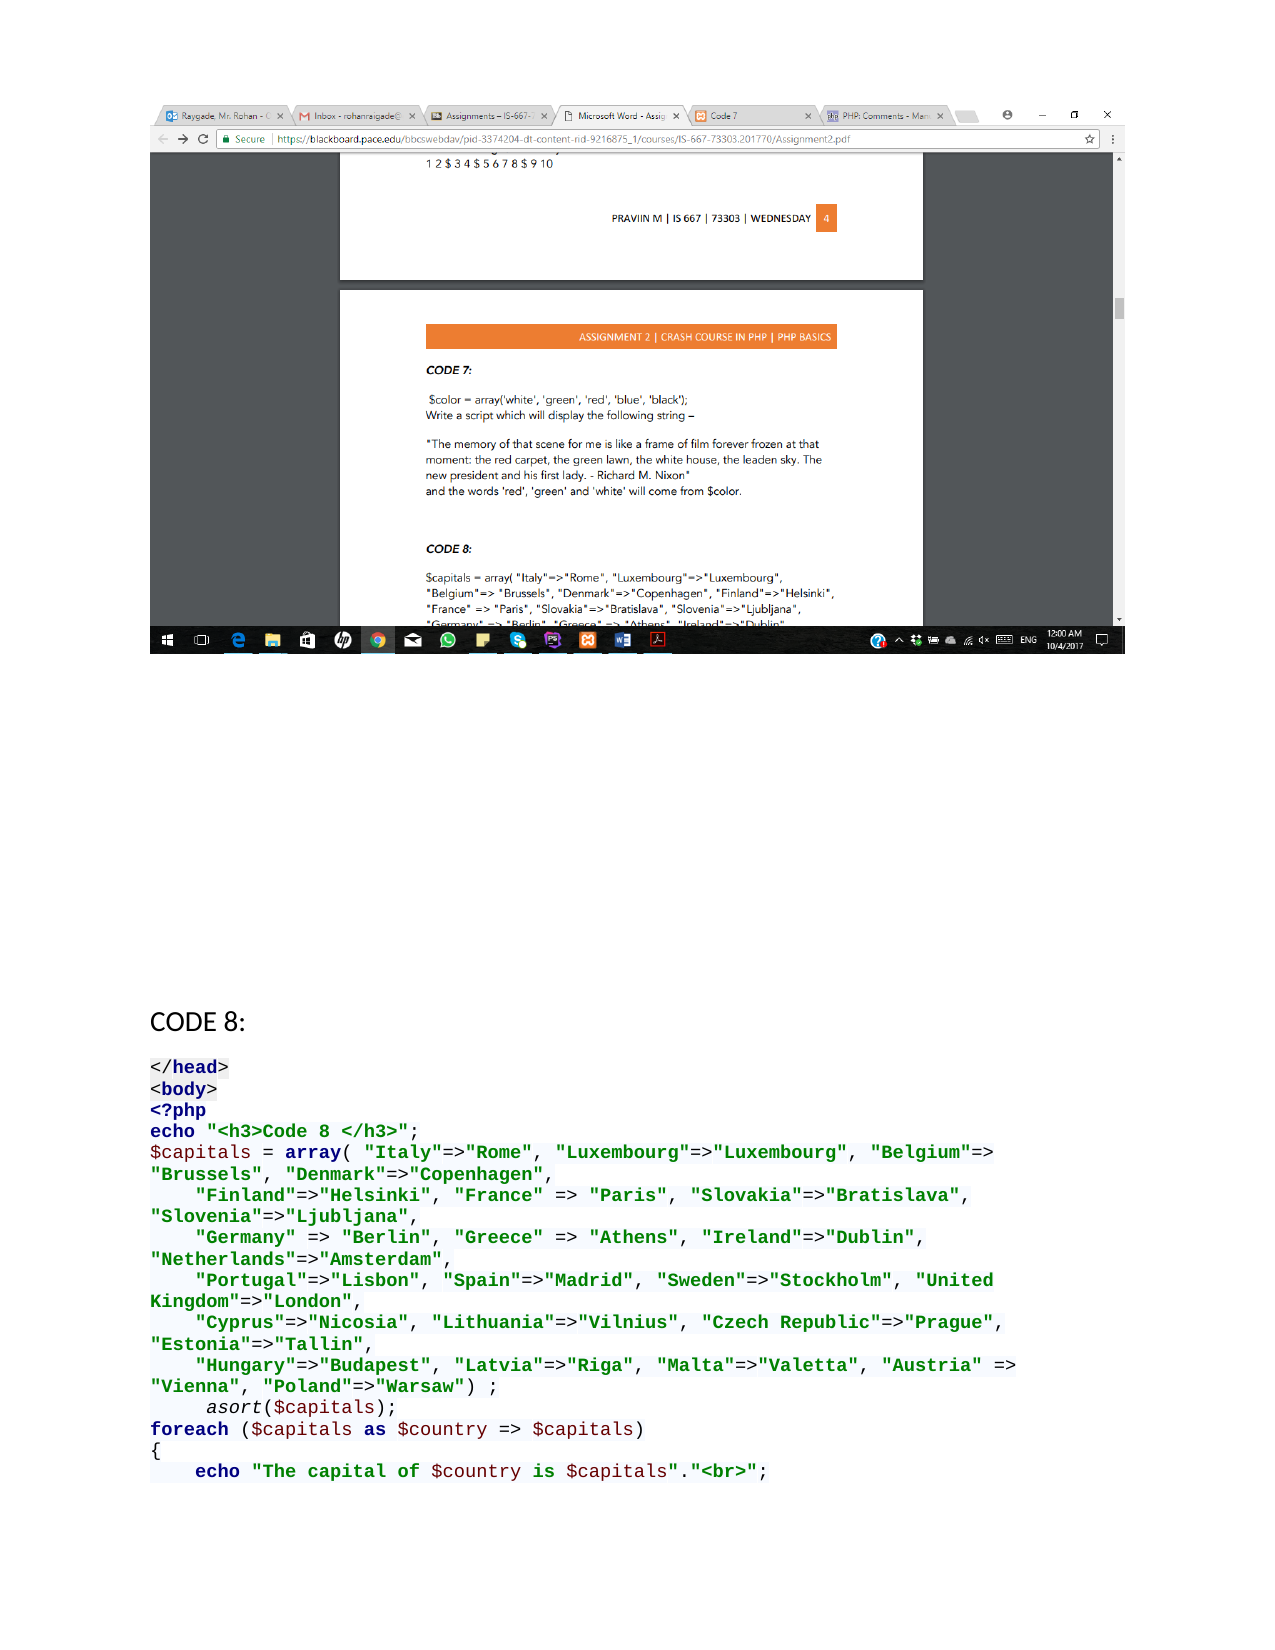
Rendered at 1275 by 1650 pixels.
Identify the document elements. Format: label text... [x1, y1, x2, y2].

picture [150, 105, 1125, 654]
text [161, 1058, 1125, 1483]
text CODE 8: [150, 1003, 1125, 1038]
